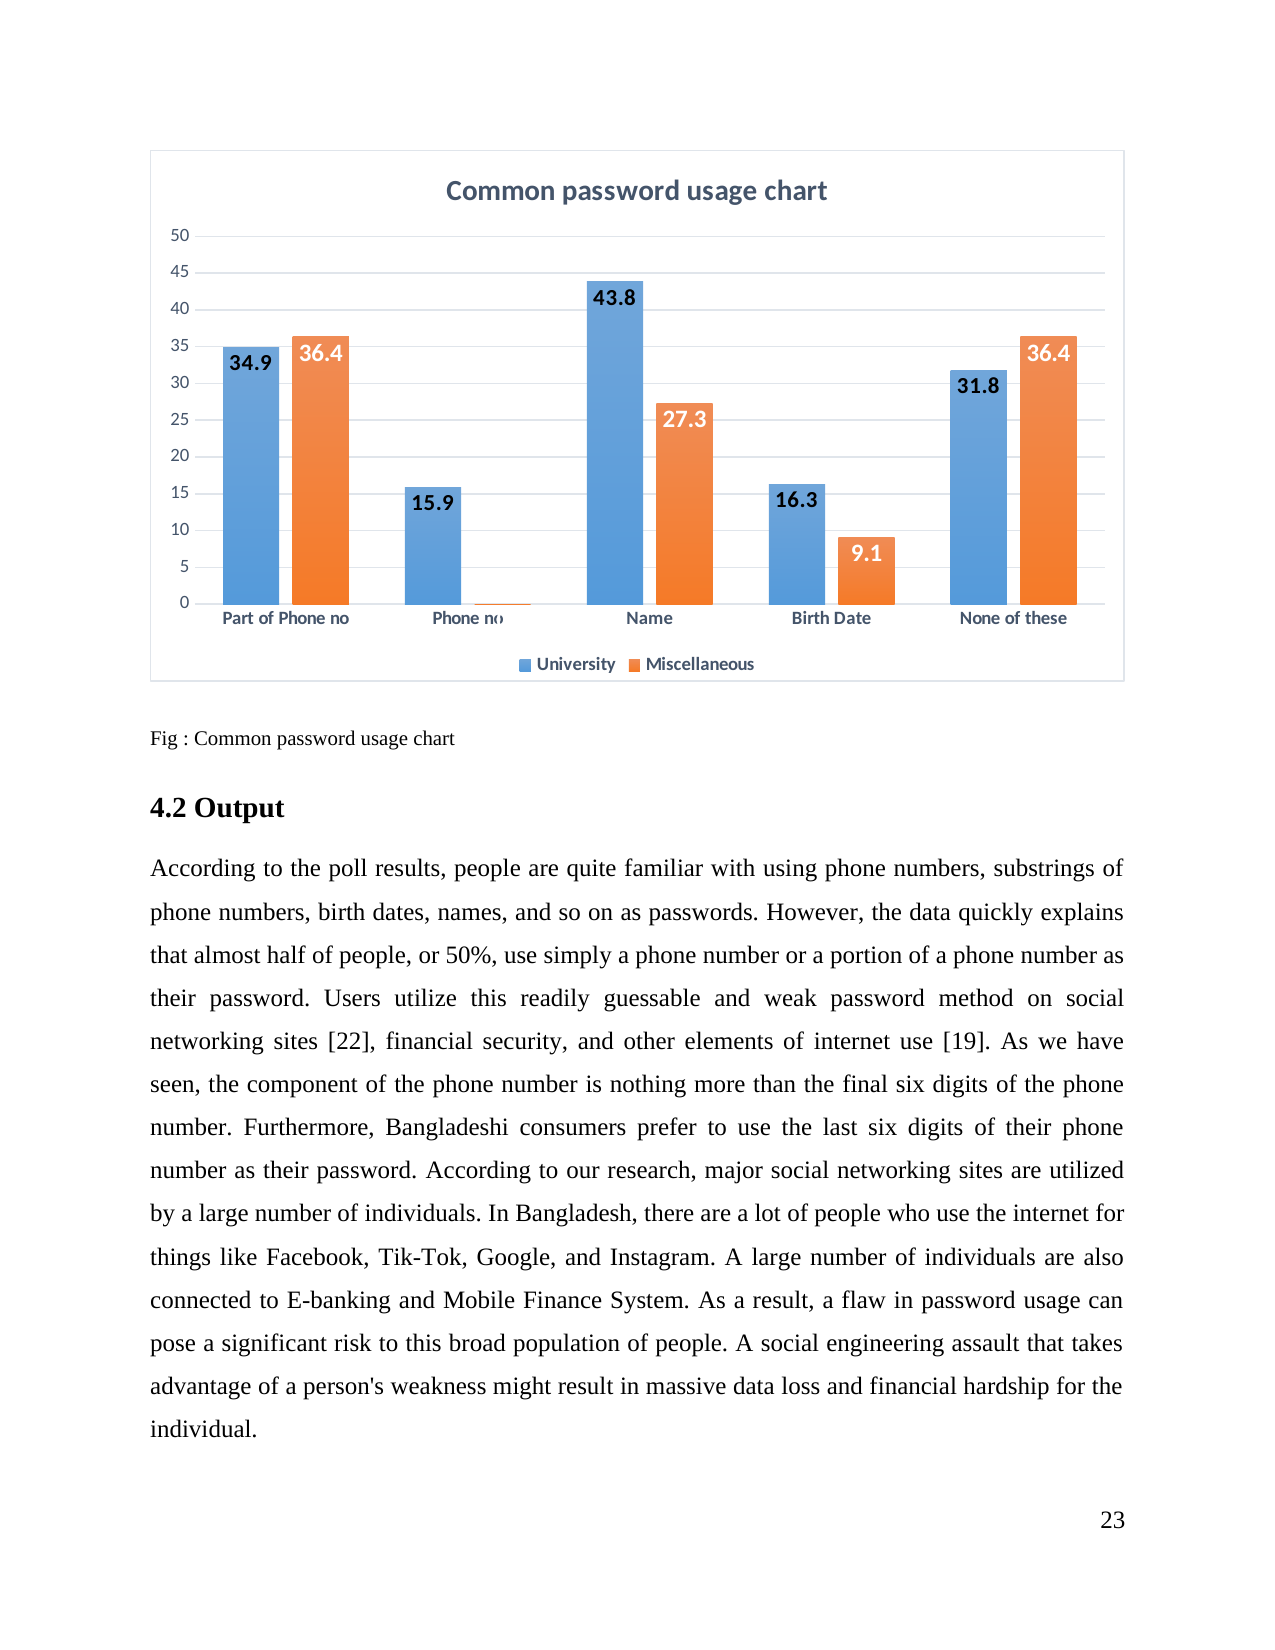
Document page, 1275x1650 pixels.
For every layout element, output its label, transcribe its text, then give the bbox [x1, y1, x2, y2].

subtitle 4.2 Output [150, 791, 1125, 824]
text According to the poll results, people are quite familiar with using phone numbers, substrings of phone numbers, birth dates, names, and so on as passwords. However, the data quickly explains that almost half of people, or 50%, use simply a phone number or a portion of a phone number as their password. Users utilize this readily guessable and weak password method on social networking sites [22], financial security, and other elements of internet use [19]. As we have seen, the component of the phone number is nothing more than the final six digits of the phone number. Furthermore, Bangladeshi consumers prefer to use the last six digits of their phone number as their password. According to our research, major social networking sites are utilized by a large number of individuals. In Bangladesh, there are a lot of people who use the internet for things like Facebook, Tik-Tok, Google, and Instagram. A large number of individuals are also connected to E-banking and Mobile Finance System. As a result, a flaw in password usage can pose a significant risk to this broad population of people. A social engineering assault that takes advantage of a person's weakness might result in massive data loss and financial hardship for the individual. [150, 853, 1125, 1443]
text Fig : Common password usage chart [150, 725, 1125, 749]
